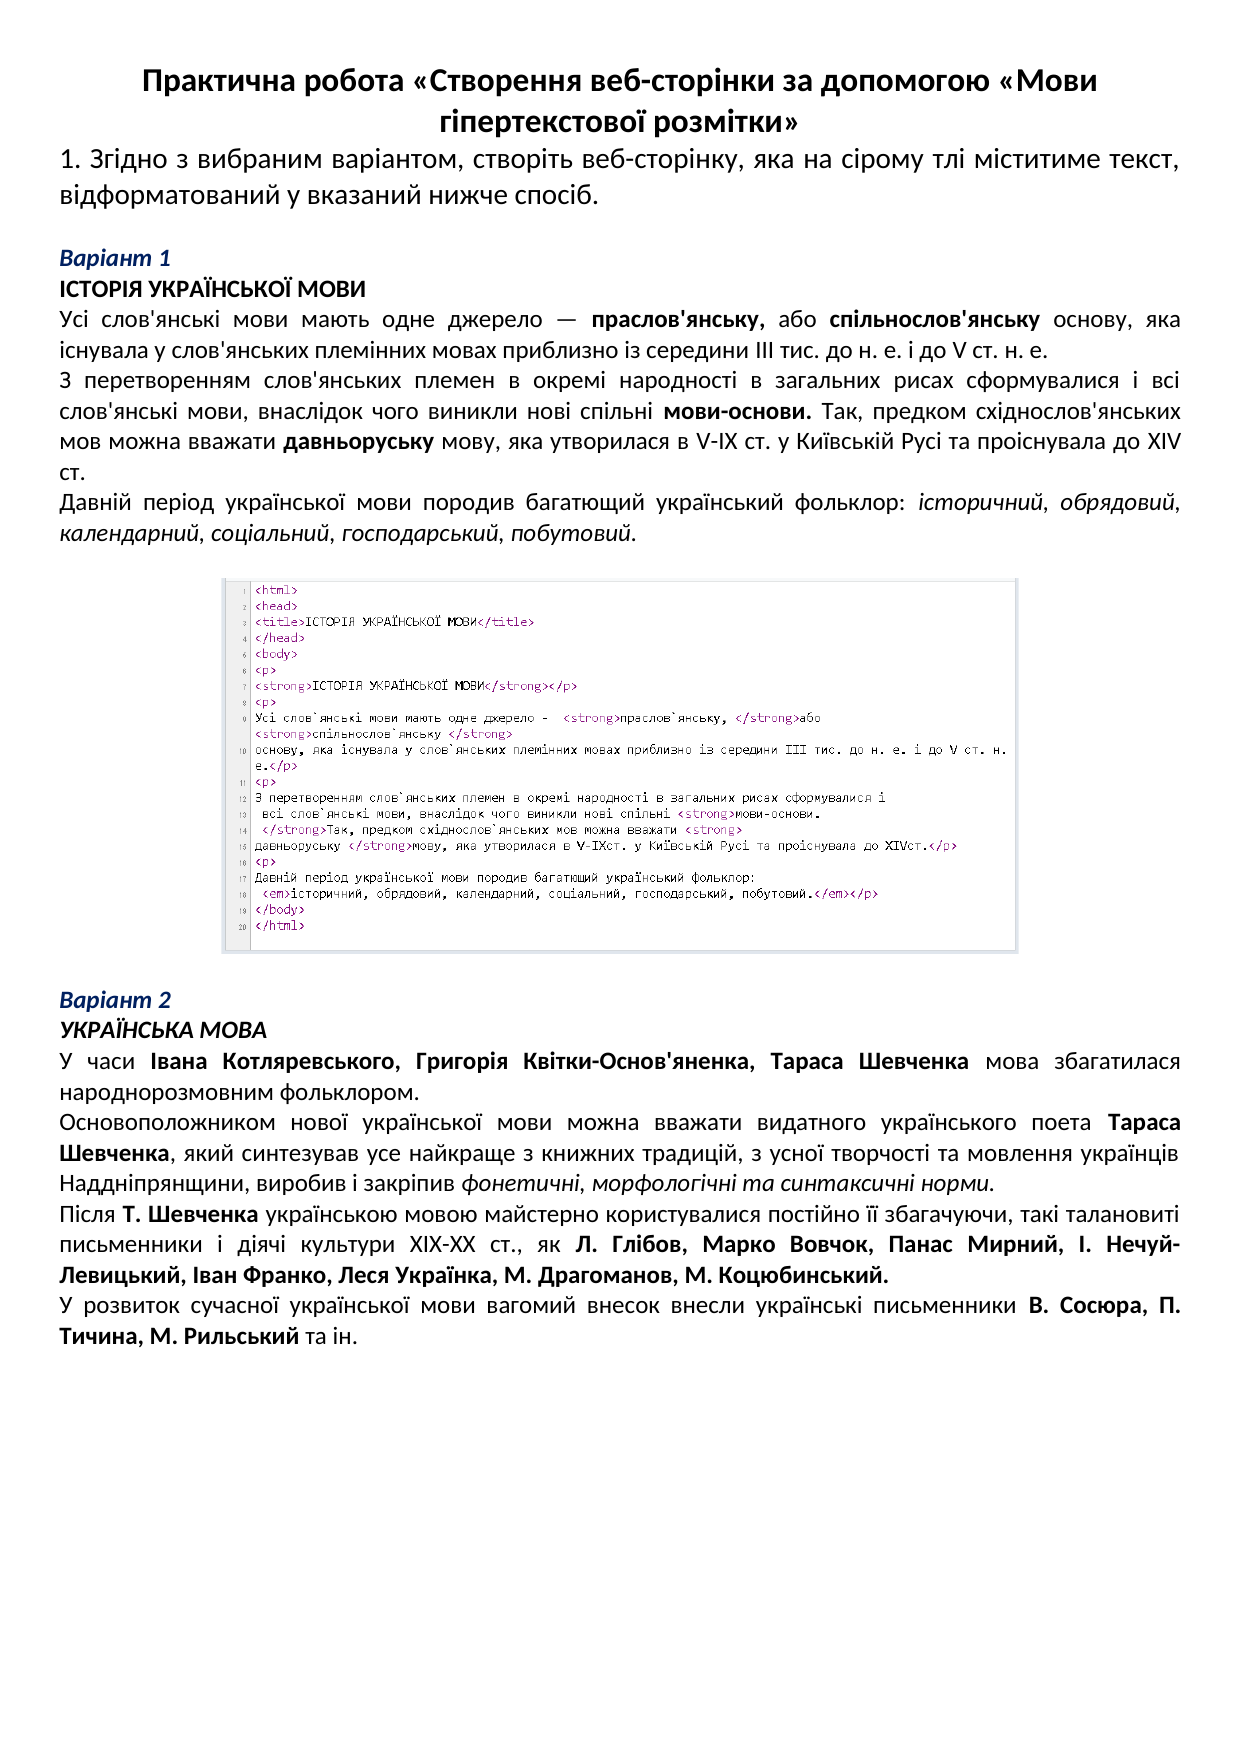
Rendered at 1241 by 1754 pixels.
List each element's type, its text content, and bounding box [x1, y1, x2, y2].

text ІСТОРІЯ УКРАЇНСЬКОЇ МОВИ [59, 273, 1181, 303]
text УКРАЇНСЬКА МОВА [59, 1014, 1181, 1045]
text Усі слов'янські мови мають одне джерело — праслов'янську, або спільнослов'янську основу, яка існувала у слов'янських племінних мовах приблизно із середини III тис. до н. е. і до V ст. н. е. [59, 303, 1181, 364]
text Давній період української мови породив багатющий український фольклор: історичний, обрядовий, календарний, соціальний, господарський, побутовий. [59, 486, 1181, 547]
text У розвиток сучасної української мови вагомий внесок внесли українські письменники В. Сосюра, П. Тичина, М. Рильський та ін. [59, 1289, 1181, 1350]
text З перетворенням слов'янських племен в окремі народності в загальних рисах сформувалися і всі слов'янські мови, внаслідок чого виникли нові спільні мови-основи. Так, предком східнослов'янських мов можна вважати давньоруську мову, яка утворилася в V-IX ст. у Київській Русі та проіснувала до XIV ст. [59, 364, 1181, 486]
picture [221, 578, 1019, 954]
text Після Т. Шевченка українською мовою майстерно користувалися постійно її збагачуючи, такі талановиті письменники і діячі культури ХІХ-ХХ ст., як Л. Глібов, Марко Вовчок, Панас Мирний, І. Нечуй-Левицький, Іван Франко, Леся Українка, М. Драгоманов, М. Коцюбинський. [59, 1198, 1181, 1289]
text 1. Згідно з вибраним варіантом, створіть веб-сторінку, яка на сірому тлі міститиме текст, відформатований у вказаний нижче спосіб. [59, 141, 1181, 212]
subtitle Практична робота «Створення веб-сторінки за допомогою «Мови гіпертекстової розмітки» [59, 59, 1181, 141]
text Основоположником нової української мови можна вважати видатного українського поета Тараса Шевченка, який синтезував усе найкраще з книжних традицій, з усної творчості та мовлення українців Наддніпрянщини, виробив і закріпив фонетичні, морфологічні та синтаксичні норми. [59, 1106, 1181, 1198]
text Варіант 1 [59, 242, 1181, 273]
text У часи Івана Котляревського, Григорія Квітки-Основ'яненка, Тараса Шевченка мова збагатилася народнорозмовним фольклором. [59, 1045, 1181, 1106]
text Варіант 2 [59, 984, 1181, 1014]
